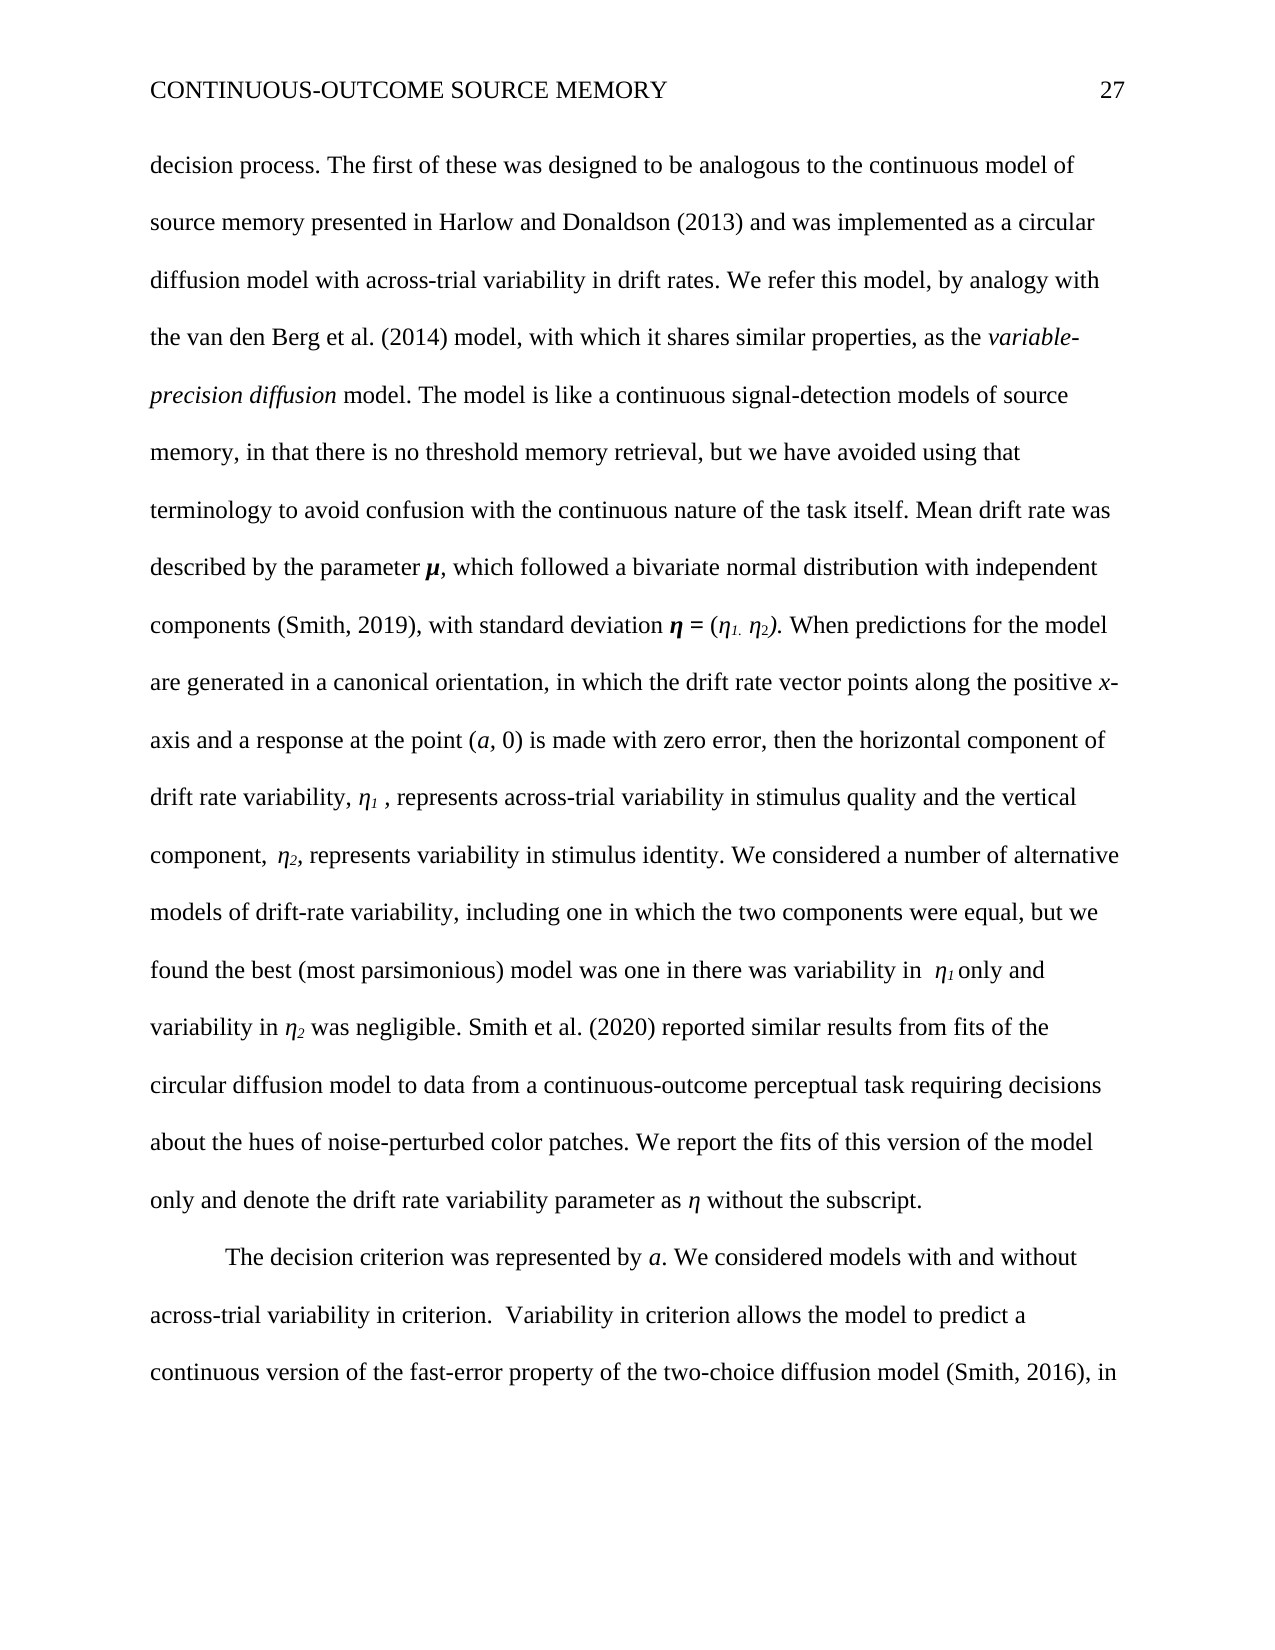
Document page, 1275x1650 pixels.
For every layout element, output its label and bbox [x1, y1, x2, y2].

text [150, 150, 1125, 1214]
text [150, 1242, 1125, 1386]
